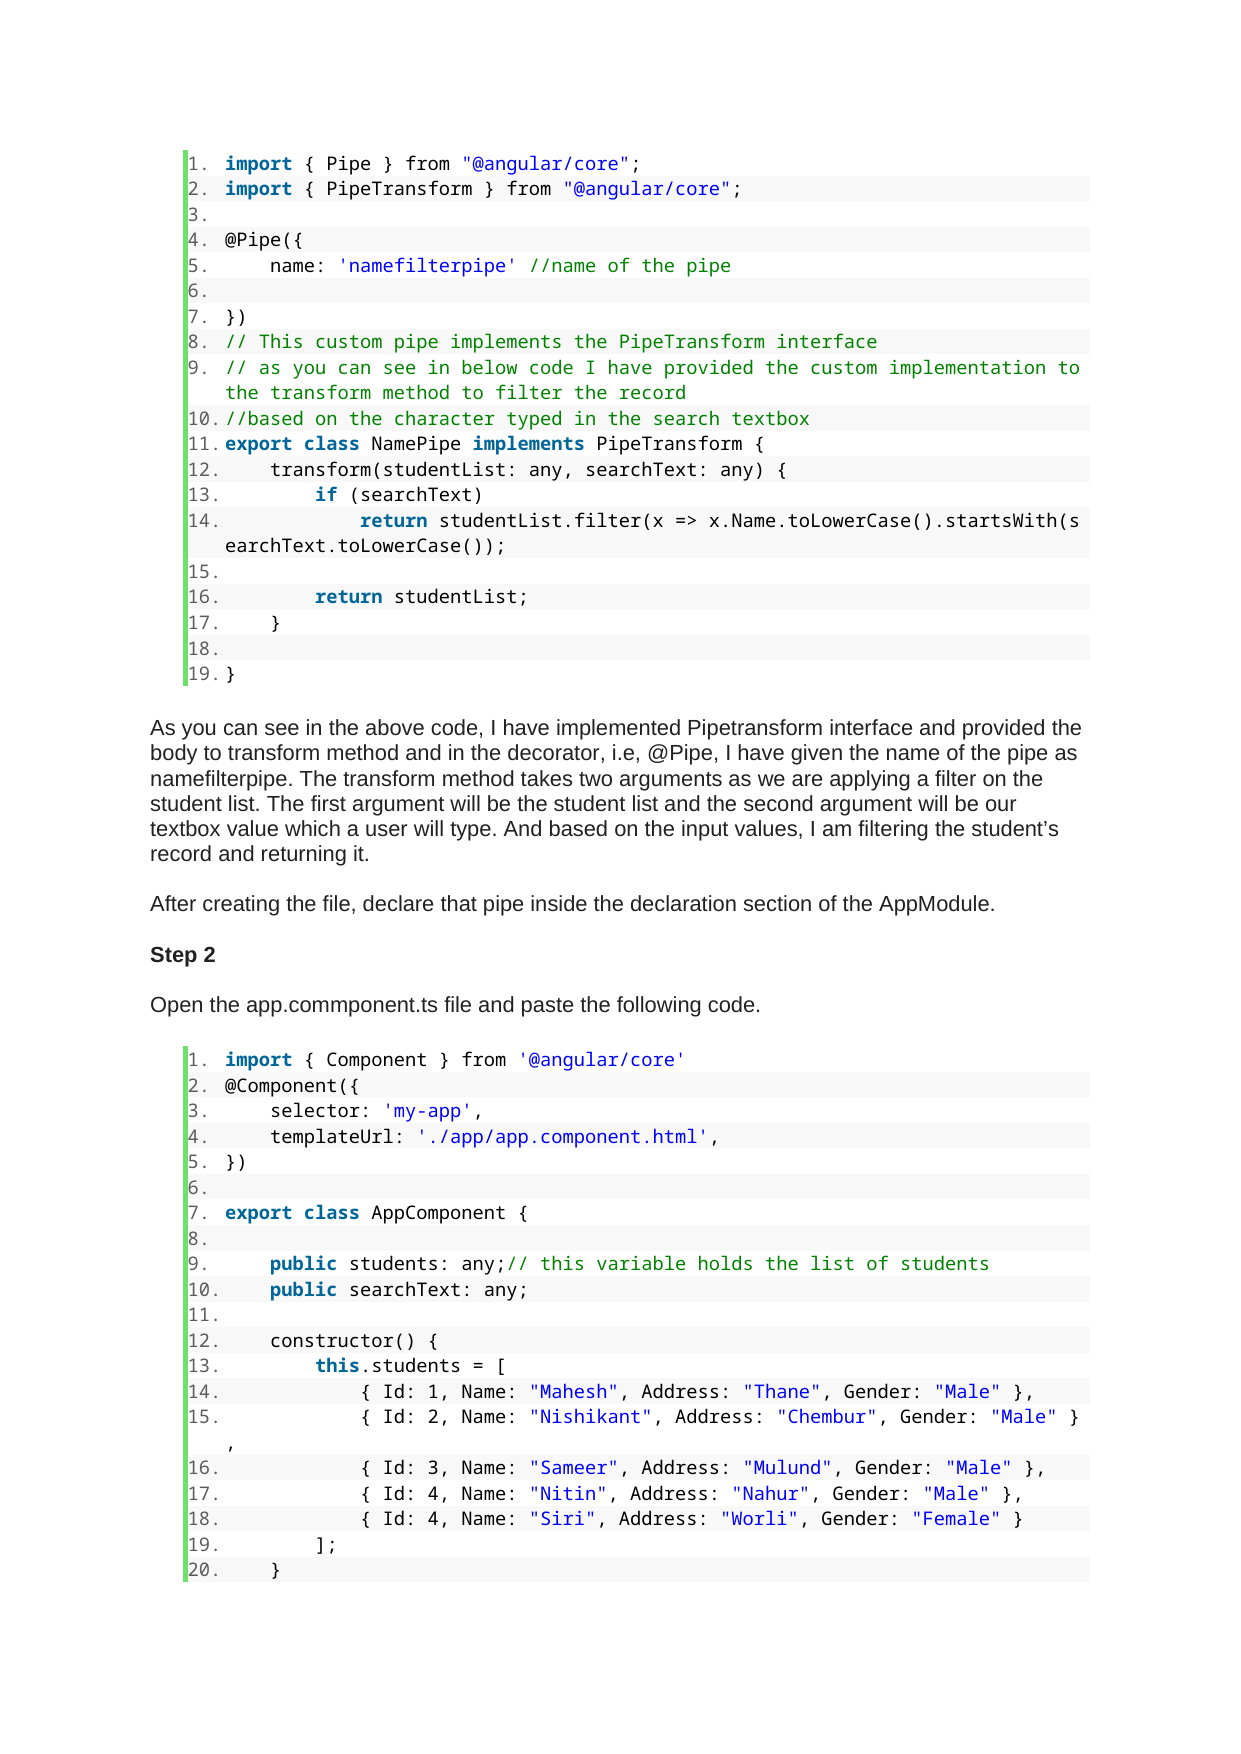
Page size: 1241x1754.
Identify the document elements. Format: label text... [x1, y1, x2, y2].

list export class AppComponent { [188, 1199, 1090, 1225]
list { Id: 1, Name: "Mahesh", Address: "Thane", Gender: "Male" }, [188, 1378, 1090, 1404]
list { Id: 4, Name: "Siri", Address: "Worli", Gender: "Female" } [188, 1506, 1090, 1531]
list ]; [188, 1531, 1090, 1557]
list { Id: 3, Name: "Sameer", Address: "Mulund", Gender: "Male" }, [188, 1455, 1090, 1480]
text As you can see in the above code, I have implemented Pipetransform interface and provided the body to transform method and in the decorator, i.e, @Pipe, I have given the name of the pipe as namefilterpipe. The transform method takes two arguments as we are applying a filter on the student list. The first argument will be the student list and the second argument will be our textbox value which a user will type. And based on the input values, I am filtering the student’s record and returning it. [150, 715, 1090, 866]
list selector: 'my-app', [188, 1097, 1090, 1123]
list export class NamePipe implements PipeTransform { [188, 431, 1090, 456]
list { Id: 4, Name: "Nitin", Address: "Nahur", Gender: "Male" }, [188, 1480, 1090, 1506]
list import { Pipe } from "@angular/core"; [188, 150, 1090, 176]
list constructor() { [188, 1327, 1090, 1353]
list public searchText: any; [188, 1276, 1090, 1302]
list transform(studentList: any, searchText: any) { [188, 456, 1090, 482]
list }) [188, 1148, 1090, 1174]
list import { Component } from '@angular/core' [188, 1046, 1090, 1072]
list name: 'namefilterpipe' //name of the pipe [188, 252, 1090, 278]
list } [188, 1557, 1090, 1582]
list import { PipeTransform } from "@angular/core"; [188, 176, 1090, 201]
list // This custom pipe implements the PipeTransform interface [188, 329, 1090, 354]
list return studentList.filter(x => x.Name.toLowerCase().startsWith(searchText.toLowerCase()); [188, 507, 1090, 558]
text After creating the file, declare that pipe inside the declaration section of the AppModule. [150, 891, 1090, 917]
list } [188, 660, 1090, 686]
list { Id: 2, Name: "Nishikant", Address: "Chembur", Gender: "Male" }, [188, 1404, 1090, 1455]
list return studentList; [188, 584, 1090, 609]
list } [188, 609, 1090, 635]
list if (searchText) [188, 482, 1090, 507]
list @Pipe({ [188, 227, 1090, 252]
list @Component({ [188, 1072, 1090, 1097]
list //based on the character typed in the search textbox [188, 405, 1090, 431]
list }) [188, 303, 1090, 329]
list templateUrl: './app/app.component.html', [188, 1123, 1090, 1148]
list this.students = [ [188, 1353, 1090, 1378]
text Step 2 Open the app.commponent.ts file and paste the following code. [150, 942, 1090, 1017]
list // as you can see in below code I have provided the custom implementation to the transform method to filter the record [188, 354, 1090, 405]
list public students: any;// this variable holds the list of students [188, 1251, 1090, 1276]
